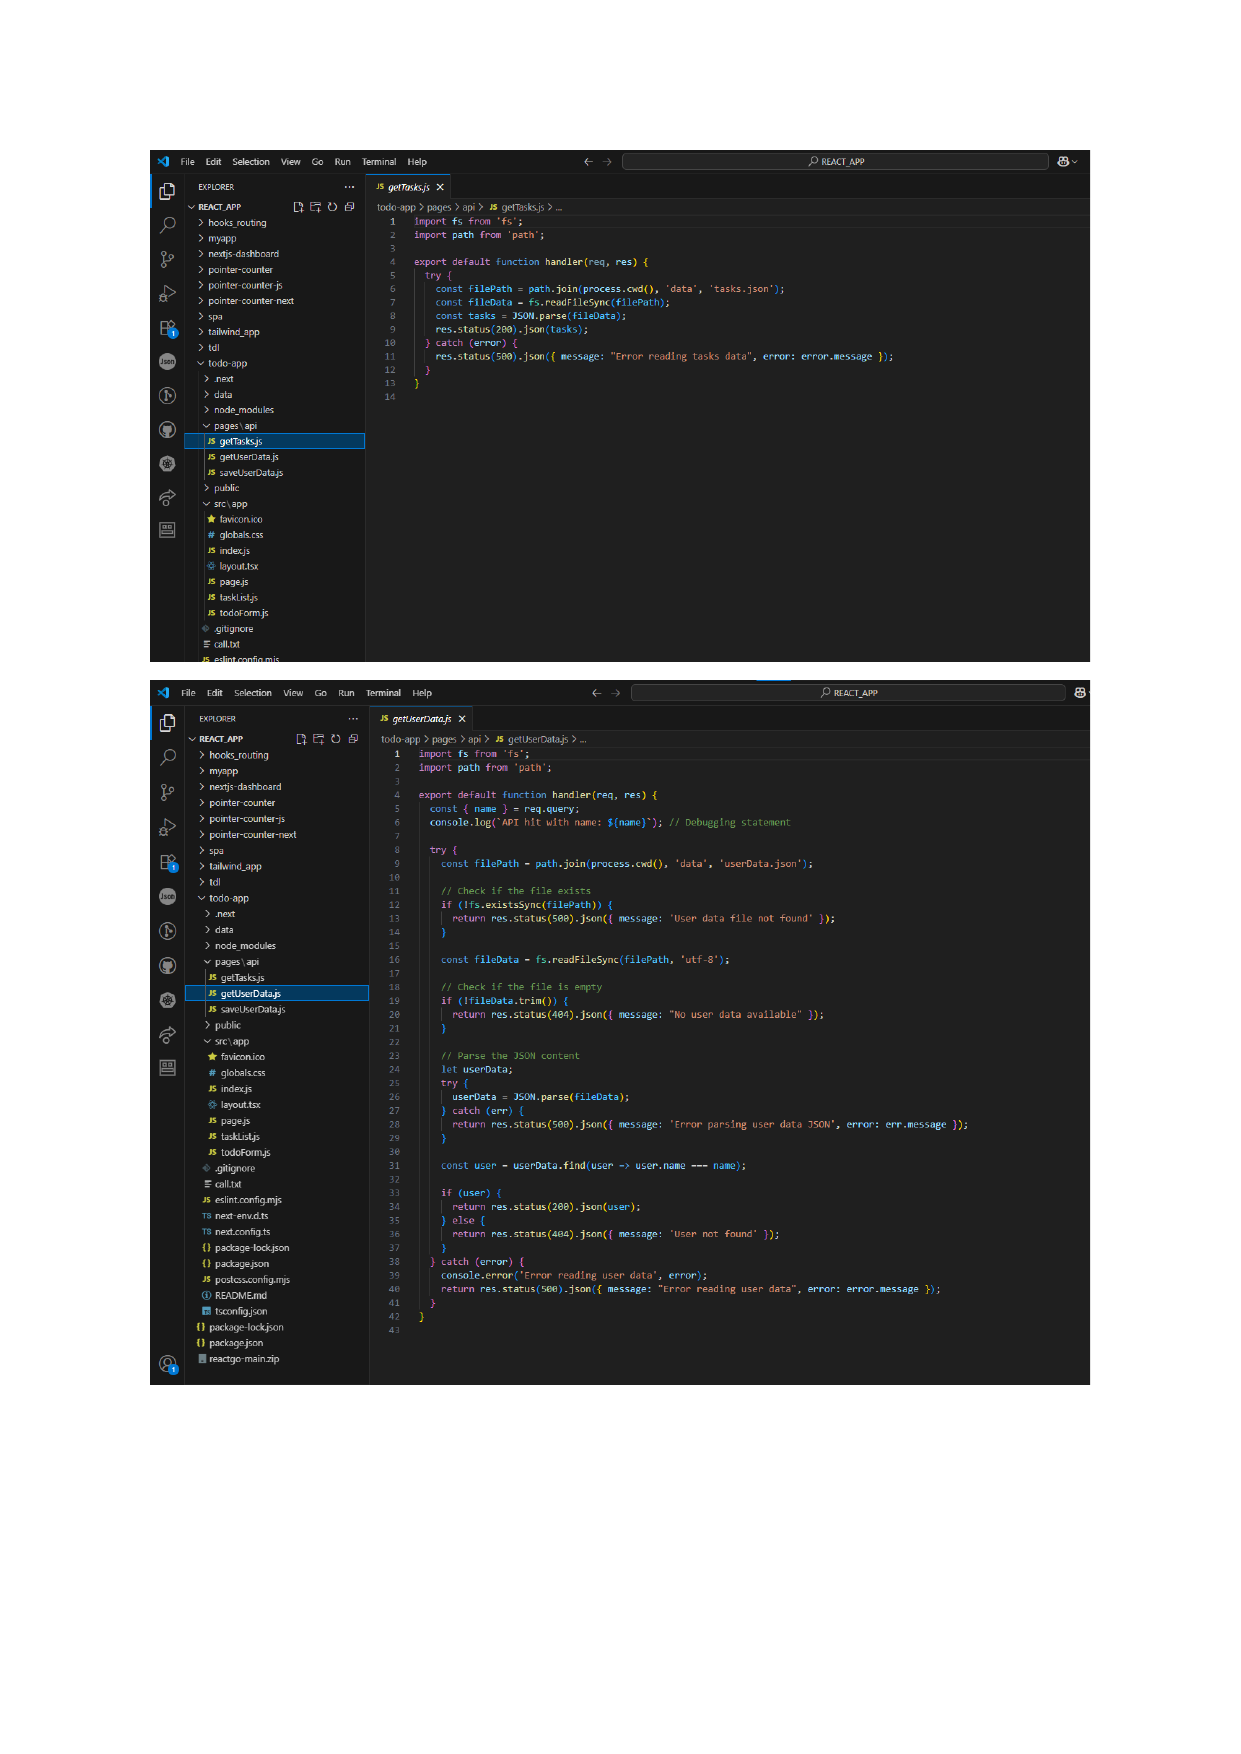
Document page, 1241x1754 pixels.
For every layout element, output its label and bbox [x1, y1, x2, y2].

picture [150, 680, 1091, 1385]
picture [150, 150, 1091, 662]
